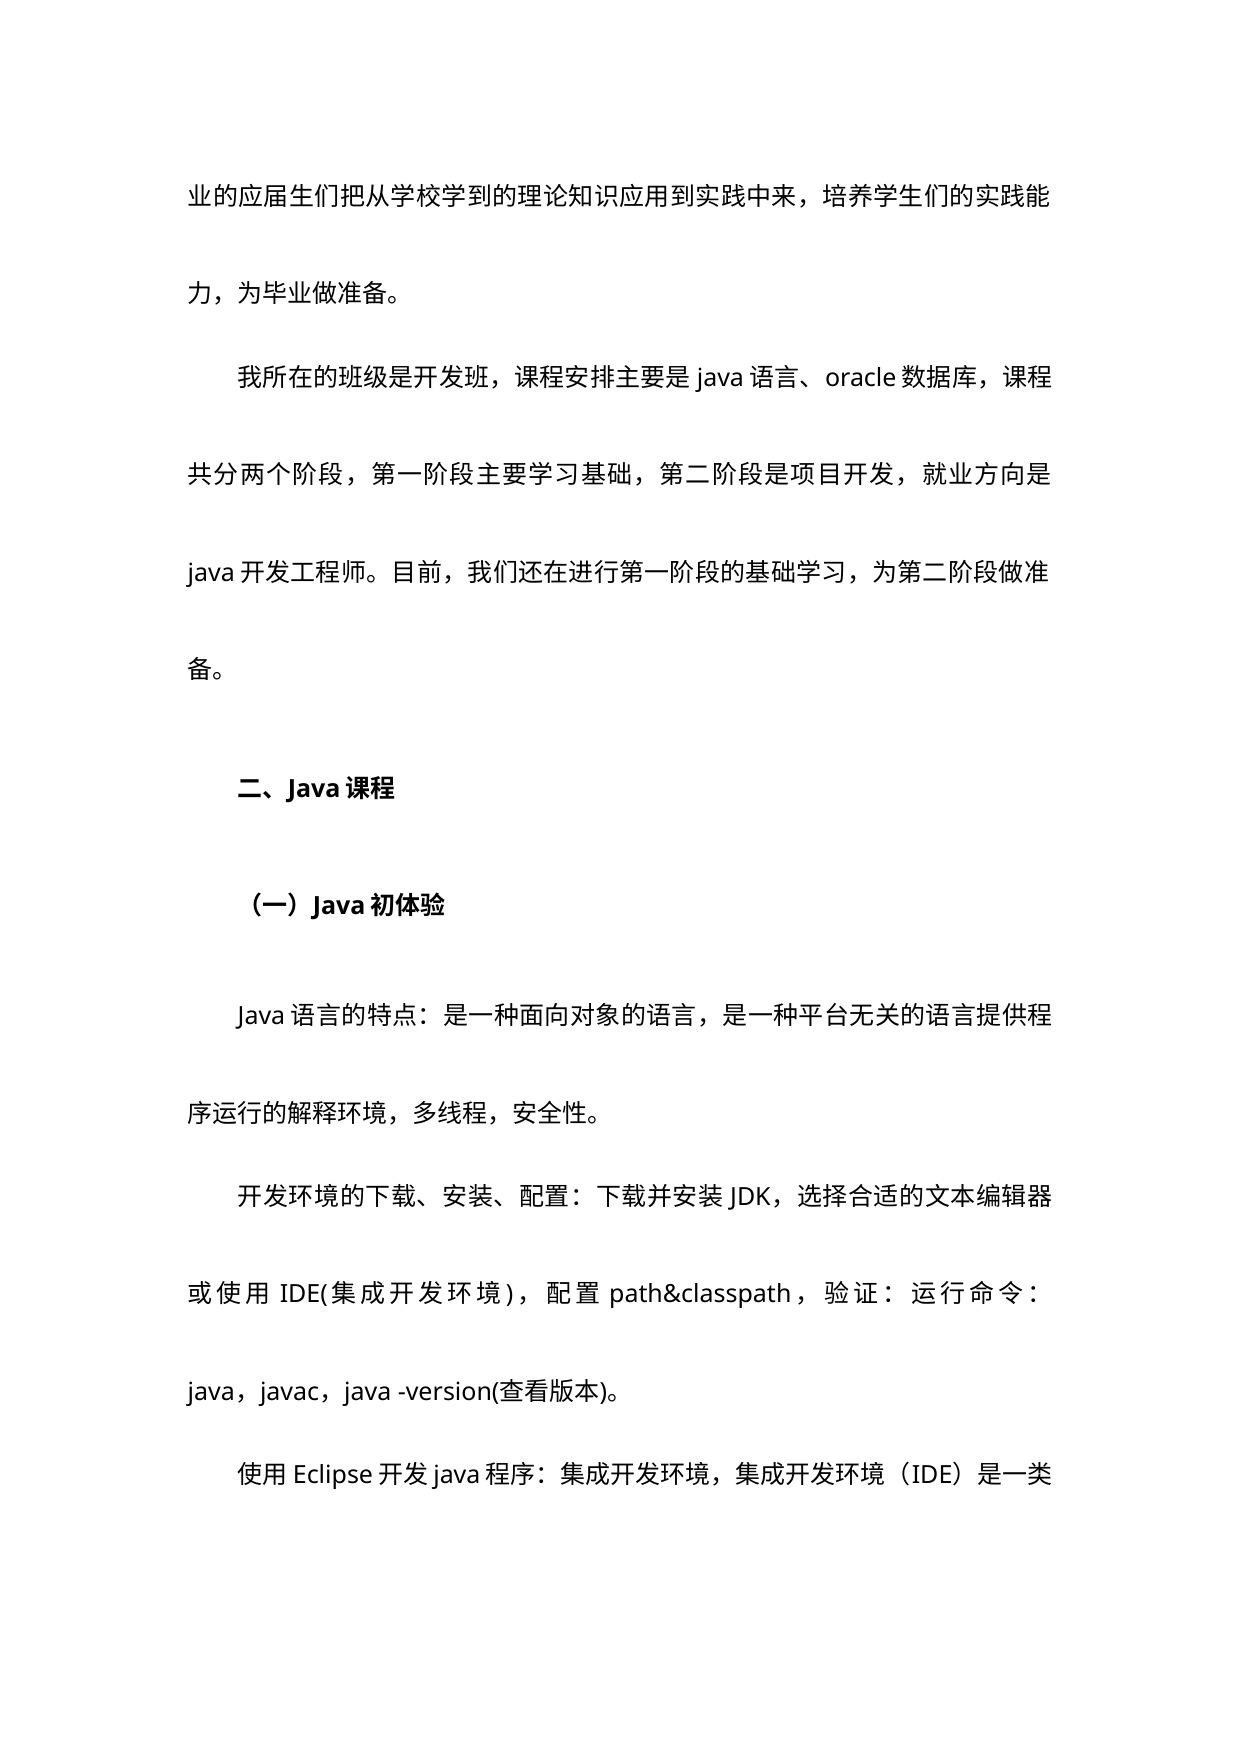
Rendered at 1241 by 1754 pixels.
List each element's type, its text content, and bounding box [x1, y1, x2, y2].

text Java语言的特点：是一种面向对象的语言，是一种平台无关的语言提供程序运行的解释环境，多线程，安全性。 [187, 981, 1053, 1144]
text 开发环境的下载、安装、配置：下载并安装JDK，选择合适的文本编辑器或使用IDE(集成开发环境)，配置path&classpath，验证：运行命令：java，javac，java -version(查看版本)。 [187, 1162, 1053, 1422]
subtitle Java课程 [187, 754, 1053, 819]
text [187, 1440, 1053, 1505]
text 我所在的班级是开发班，课程安排主要是java语言、oracle数据库，课程共分两个阶段，第一阶段主要学习基础，第二阶段是项目开发，就业方向是java开发工程师。目前，我们还在进行第一阶段的基础学习，为第二阶段做准备。 [187, 343, 1053, 700]
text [187, 162, 1053, 324]
subtitle Java初体验 [187, 871, 1053, 936]
